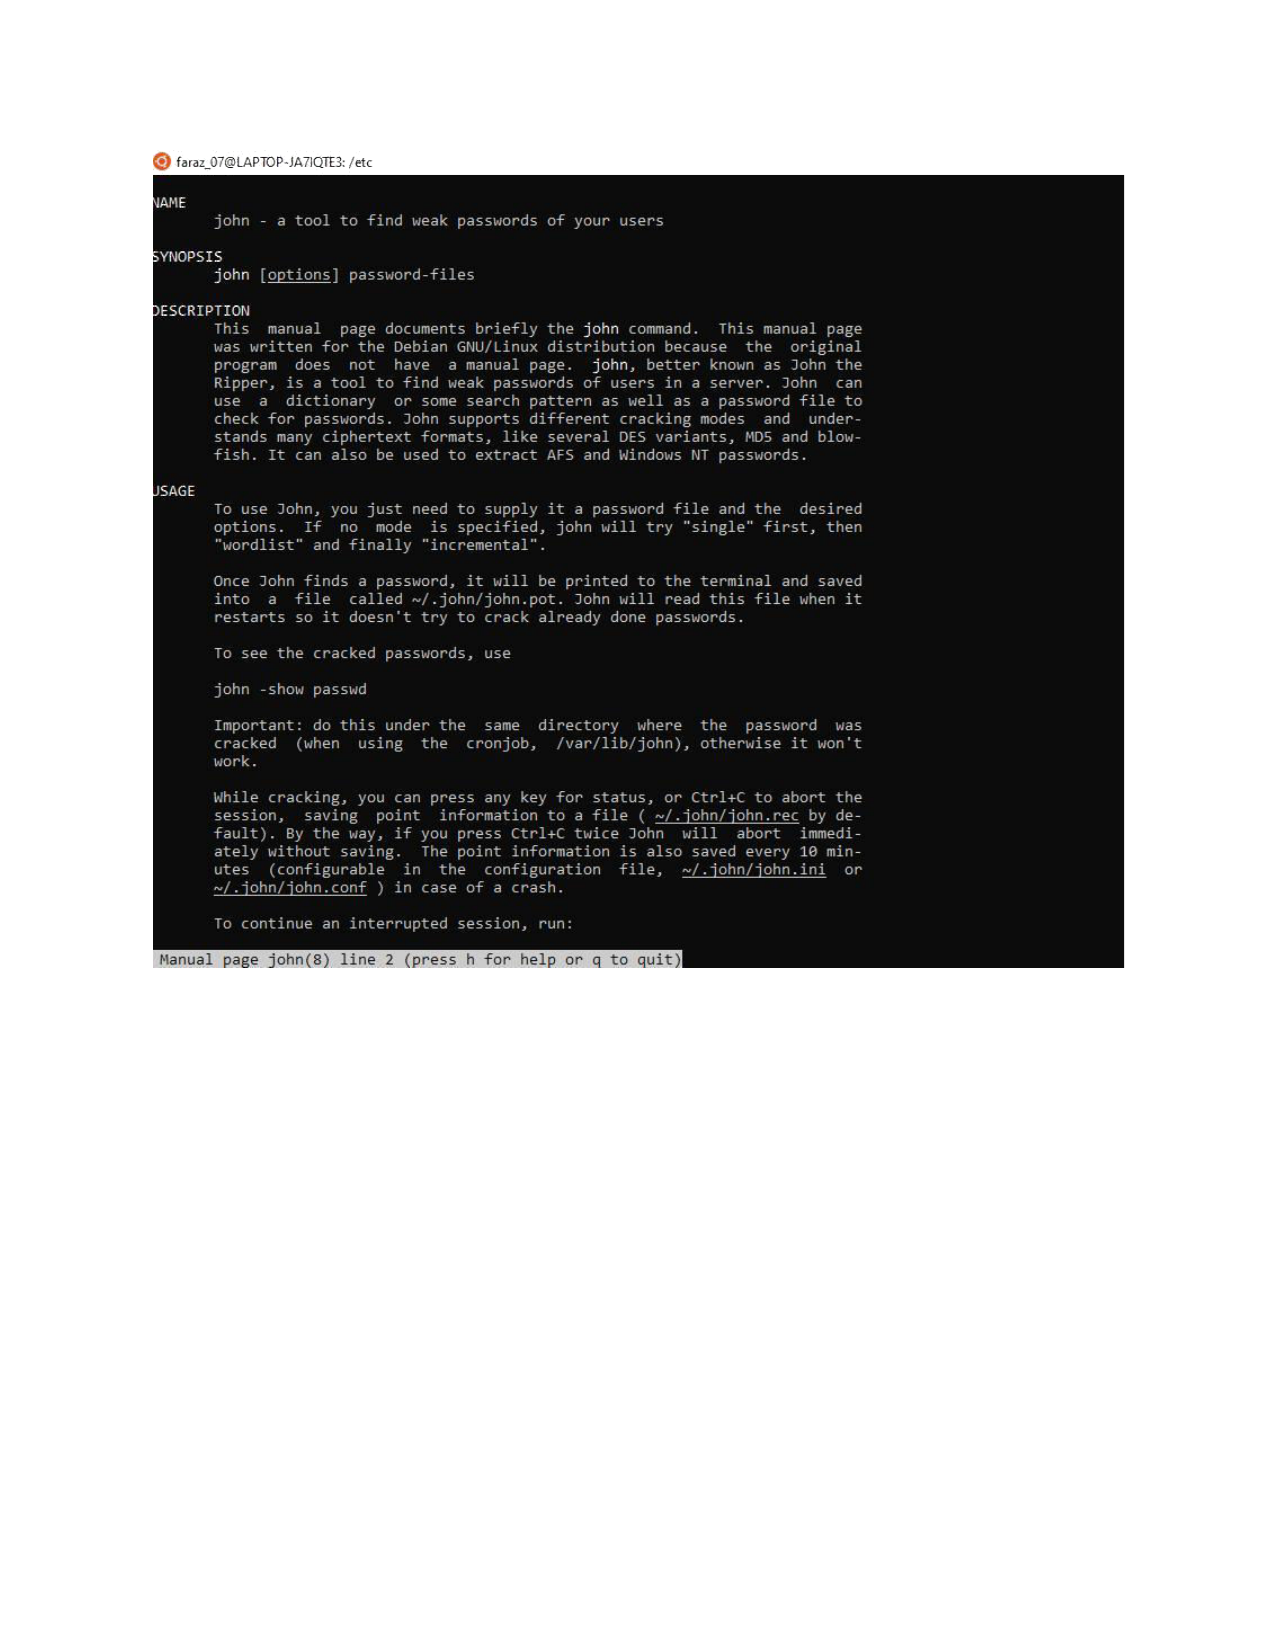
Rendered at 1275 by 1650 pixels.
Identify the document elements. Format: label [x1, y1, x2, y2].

picture [153, 150, 1125, 968]
